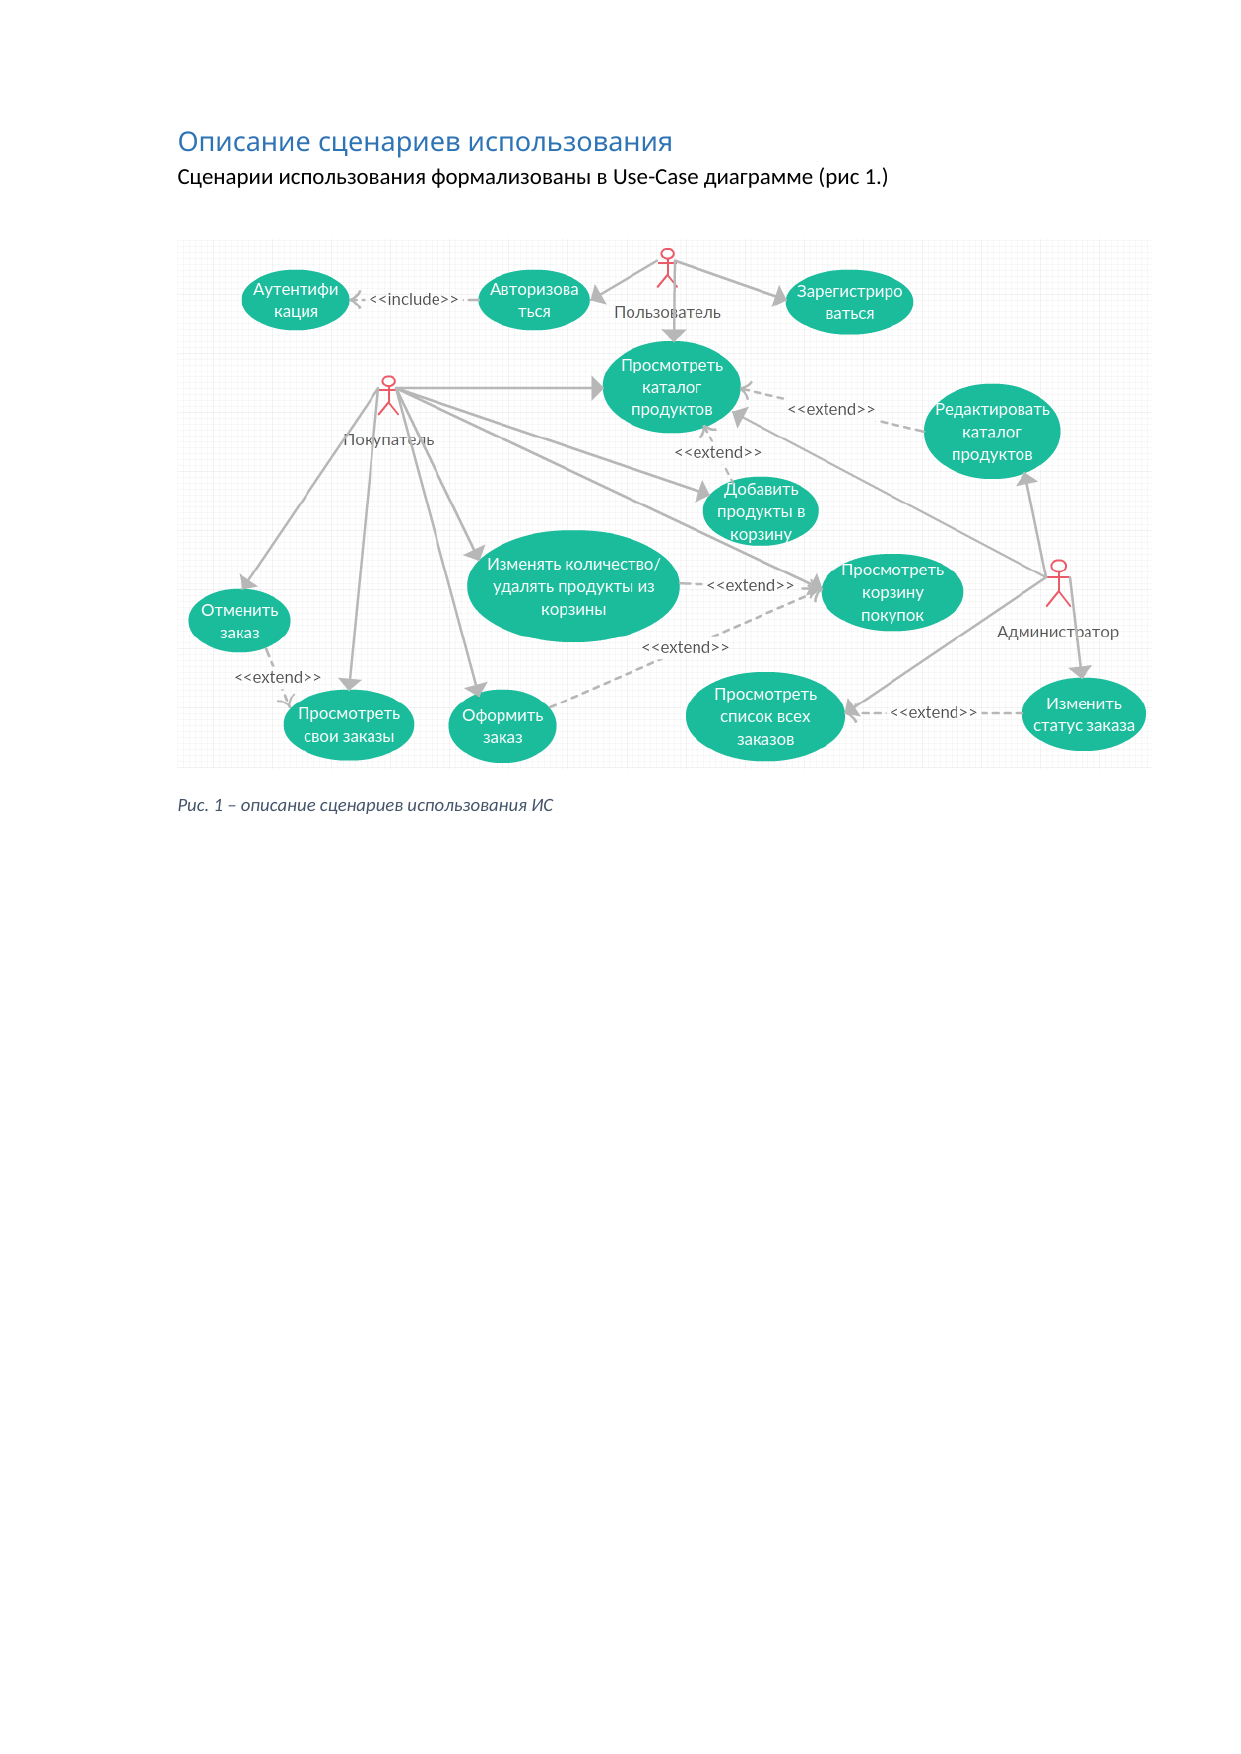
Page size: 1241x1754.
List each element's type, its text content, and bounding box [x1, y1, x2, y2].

text Сценарии использования формализованы в Use-Case диаграмме (рис 1.) [177, 162, 1152, 190]
text Рис. 1 – описание сценариев использования ИС [177, 793, 1152, 816]
subtitle Описание сценариев использования [177, 122, 1152, 159]
picture [177, 239, 1152, 769]
